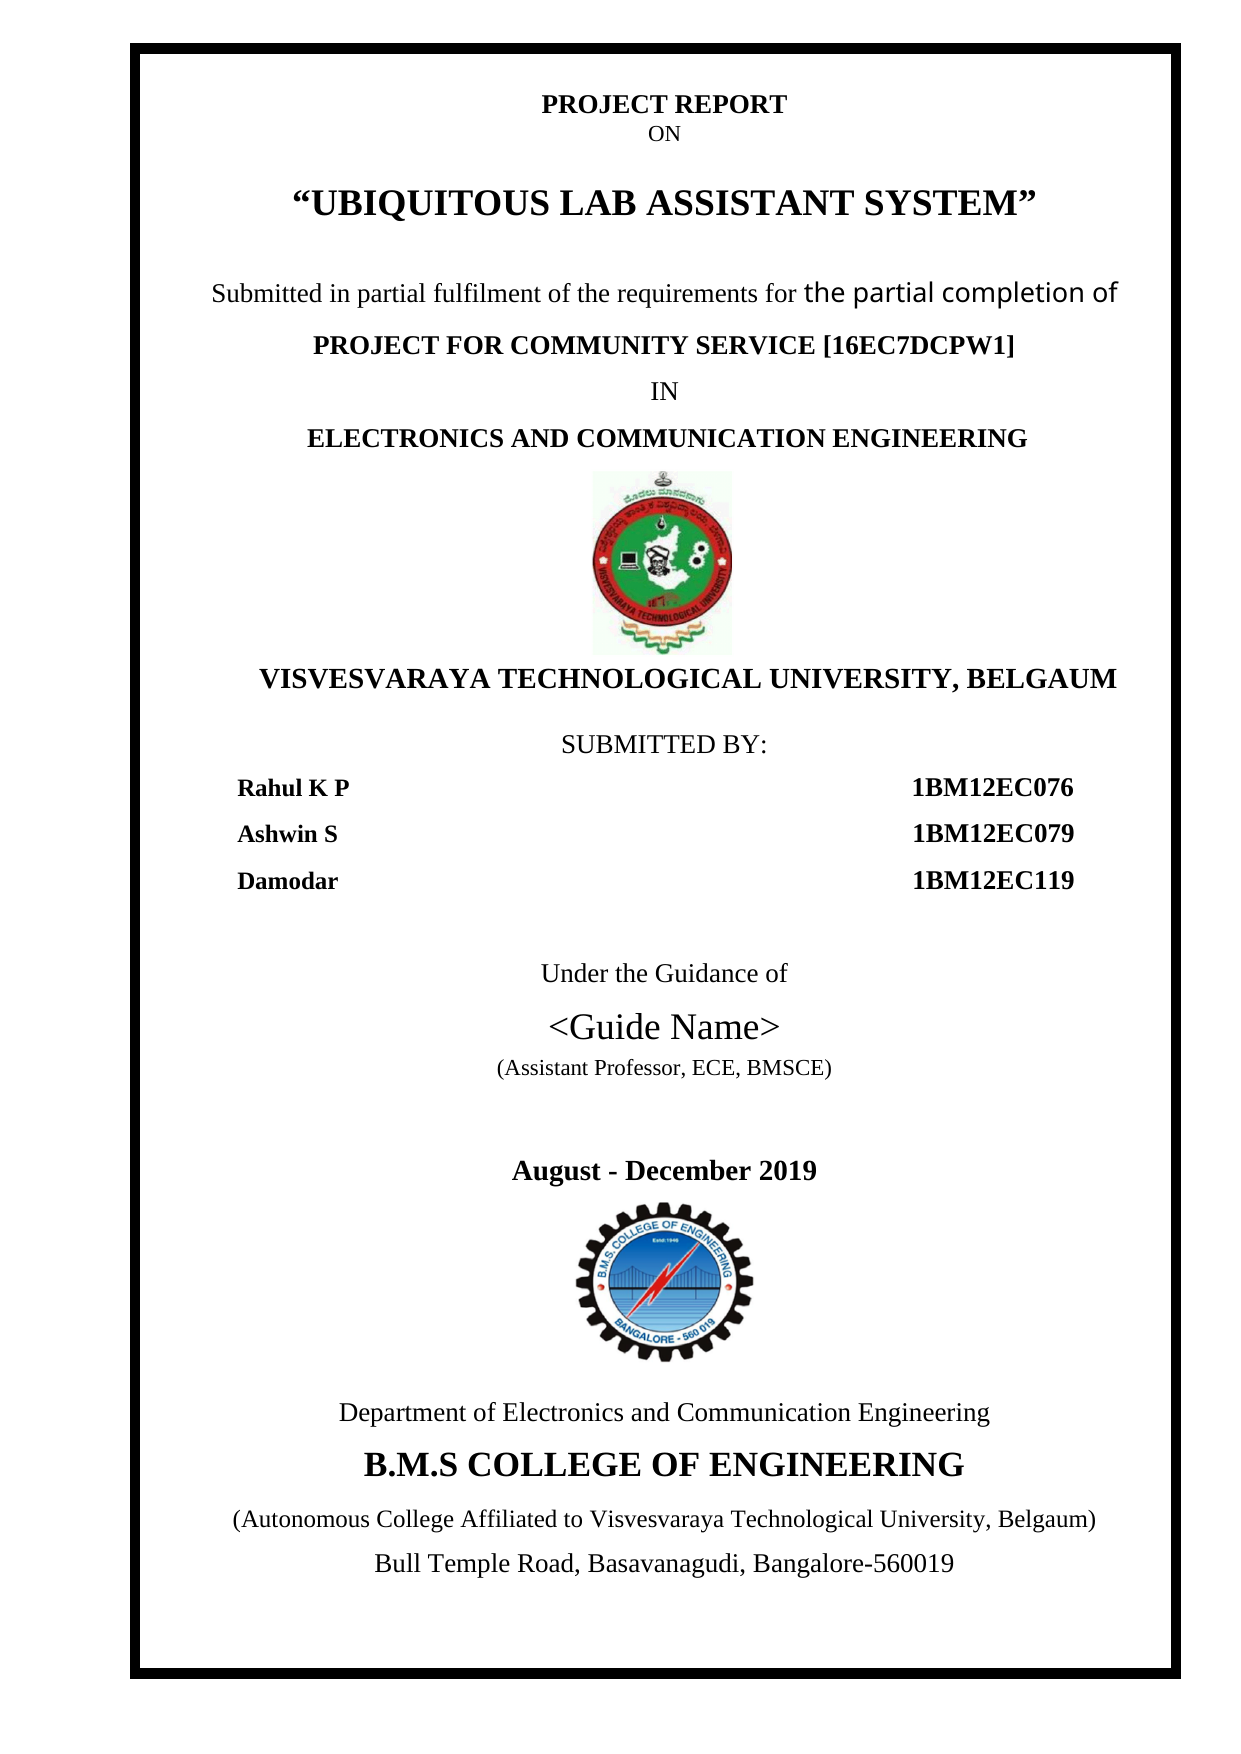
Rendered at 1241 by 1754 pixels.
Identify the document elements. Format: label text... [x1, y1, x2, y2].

picture [559, 468, 769, 661]
text Bull Temple Road, Basavanagudi, Bangalore-560019 [162, 1548, 1167, 1579]
text ELECTRONICS AND COMMUNICATION ENGINEERING [162, 422, 1167, 453]
picture [565, 1191, 763, 1371]
text B.M.S COLLEGE OF ENGINEERING [162, 1443, 1167, 1484]
text Department of Electronics and Communication Engineering [162, 1397, 1167, 1428]
text <Guide Name> [162, 1004, 1167, 1047]
text Rahul K P 1BM12EC076 [162, 771, 1167, 802]
text “UBIQUITOUS LAB ASSISTANT SYSTEM” [162, 180, 1167, 223]
text (Autonomous College Affiliated to Visvesvaraya Technological University, Belgaum) [162, 1504, 1167, 1533]
text VISVESVARAYA TECHNOLOGICAL UNIVERSITY, BELGAUM [237, 661, 1167, 694]
text Ashwin S 1BM12EC079 [162, 818, 1167, 849]
text PROJECT FOR COMMUNITY SERVICE [16EC7DCPW1] [87, 329, 1240, 360]
text August - December 2019 [162, 1153, 1167, 1186]
text ON [162, 120, 1167, 146]
text (Assistant Professor, ECE, BMSCE) [162, 1054, 1167, 1080]
text Under the Guidance of [162, 958, 1167, 989]
text Submitted in partial fulfilment of the requirements for the partial completion of [162, 273, 1167, 310]
text Damodar 1BM12EC119 [162, 864, 1167, 895]
text SUBMITTED BY: [162, 728, 1167, 759]
text PROJECT REPORT [162, 88, 1167, 120]
text IN [162, 376, 1167, 407]
